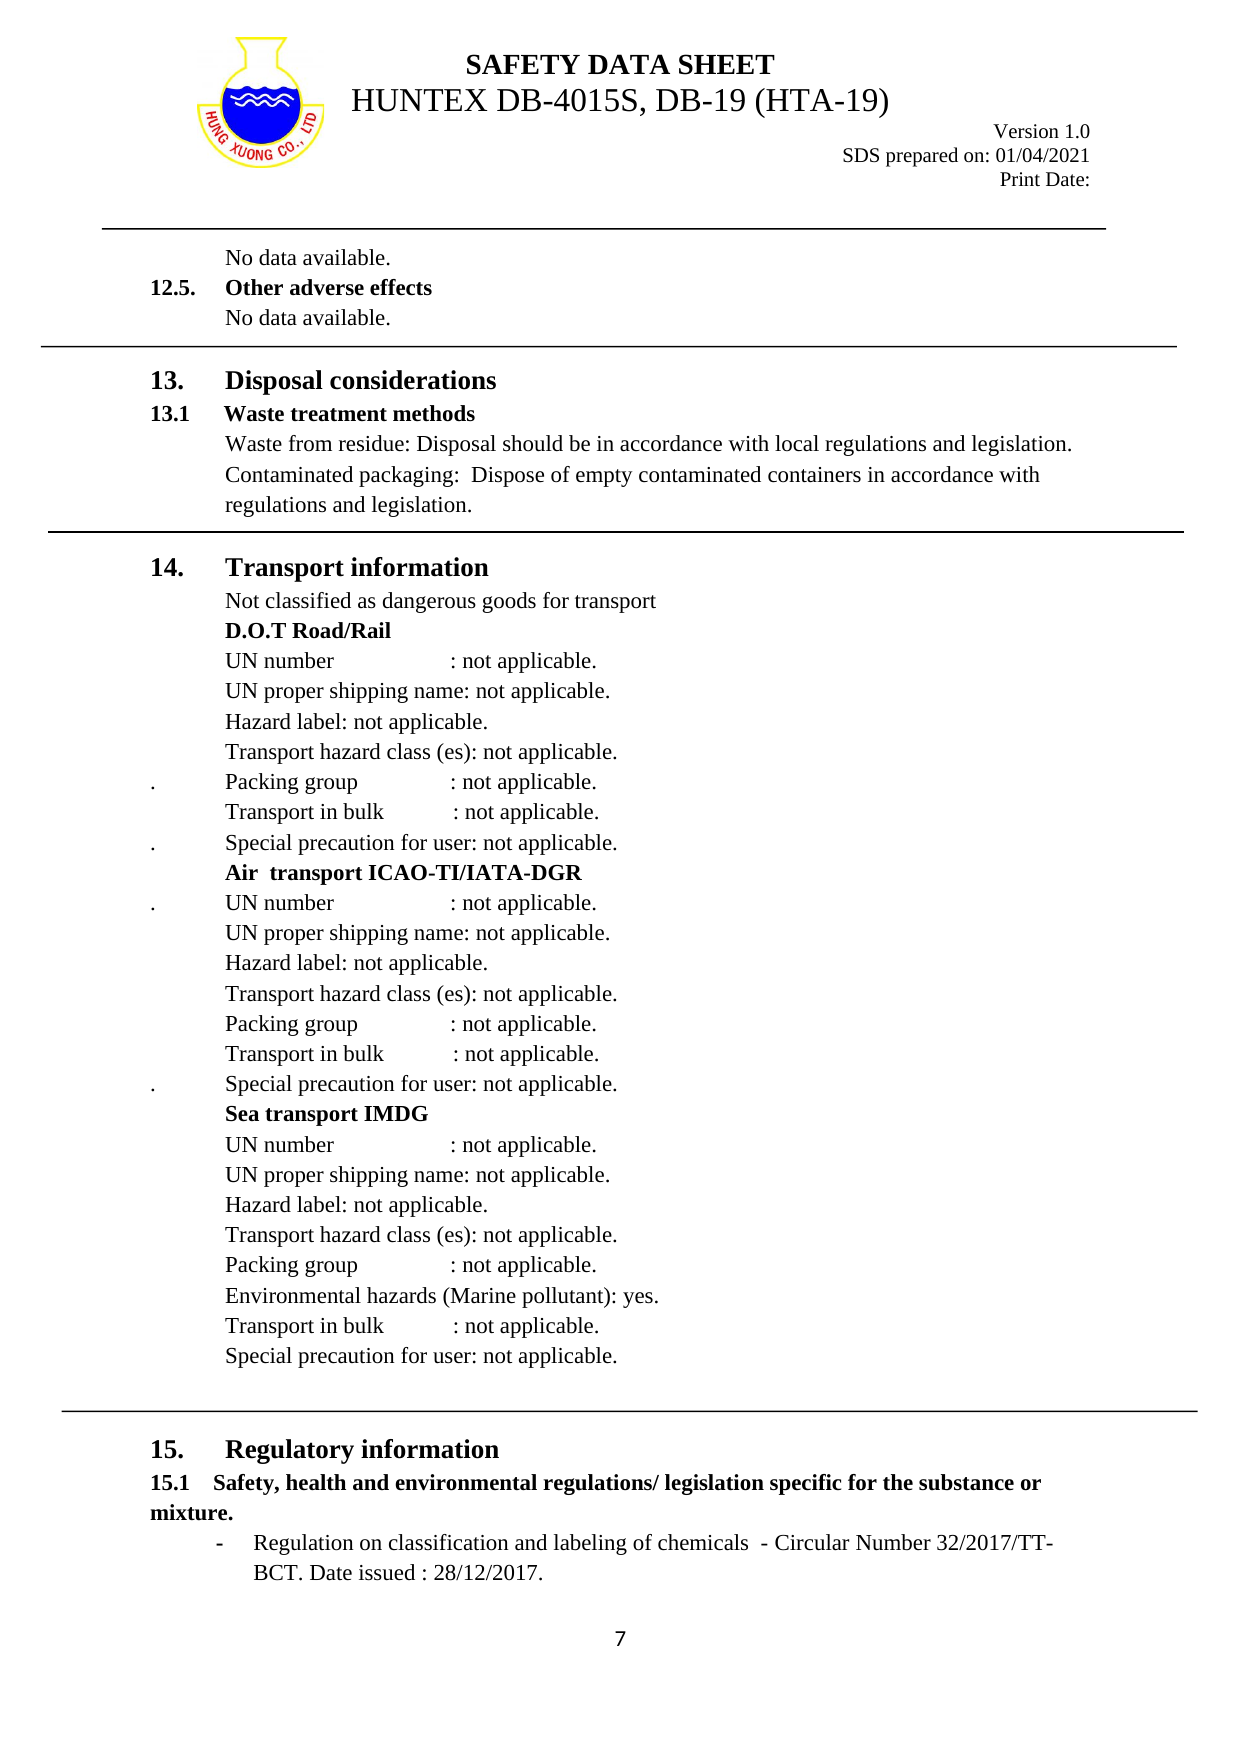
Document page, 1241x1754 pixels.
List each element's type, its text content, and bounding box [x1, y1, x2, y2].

text Transport in bulk : not applicable. [150, 798, 1090, 825]
text Packing group : not applicable. [150, 1252, 1090, 1278]
text No data available. [150, 304, 1090, 330]
text . Packing group : not applicable. [150, 768, 1090, 794]
text UN proper shipping name: not applicable. [150, 919, 1090, 946]
picture [197, 37, 325, 168]
text Not classified as dangerous goods for transport [150, 587, 1090, 613]
text Special precaution for user: not applicable. [150, 1342, 1090, 1368]
text 14. Transport information [150, 551, 1090, 582]
text Transport in bulk : not applicable. [150, 1040, 1090, 1066]
text . UN number : not applicable. [150, 889, 1090, 915]
text 13.1 Waste treatment methods [150, 400, 1090, 427]
text . Special precaution for user: not applicable. [150, 829, 1090, 855]
text Contaminated packaging: Dispose of empty contaminated containers in accordance with regulations and legislation. [225, 461, 1090, 517]
text Waste from residue: Disposal should be in accordance with local regulations and legislation. [150, 430, 1090, 457]
text Packing group : not applicable. [150, 1010, 1090, 1036]
text Hazard label: not applicable. [150, 949, 1090, 976]
text Transport in bulk : not applicable. [150, 1312, 1090, 1338]
text 13. Disposal considerations [150, 364, 1090, 396]
text Sea transport IMDG [150, 1101, 1090, 1127]
text UN proper shipping name: not applicable. [150, 1161, 1090, 1187]
text Hazard label: not applicable. [150, 1191, 1090, 1217]
text Air transport ICAO-TI/IATA-DGR [150, 859, 1090, 885]
text Transport hazard class (es): not applicable. [150, 980, 1090, 1006]
text Transport hazard class (es): not applicable. [150, 1221, 1090, 1248]
text 15.1 Safety, health and environmental regulations/ legislation specific for the substance or mixture. [150, 1468, 1090, 1525]
text Transport hazard class (es): not applicable. [150, 738, 1090, 764]
text Hazard label: not applicable. [150, 708, 1090, 734]
text 15. Regulatory information [150, 1433, 1090, 1464]
text D.O.T Road/Rail [150, 617, 1090, 643]
text 12.5. Other adverse effects [150, 274, 1090, 300]
text . Special precaution for user: not applicable. [150, 1070, 1090, 1097]
text UN proper shipping name: not applicable. [150, 678, 1090, 704]
text UN number : not applicable. [150, 647, 1090, 674]
text No data available. [150, 244, 1090, 270]
list Regulation on classification and labeling of chemicals - Circular Number 32/2017/TT-BCT. Date issued : 28/12/2017. [216, 1529, 1090, 1586]
text UN number : not applicable. [150, 1131, 1090, 1157]
text Environmental hazards (Marine pollutant): yes. [150, 1282, 1090, 1308]
